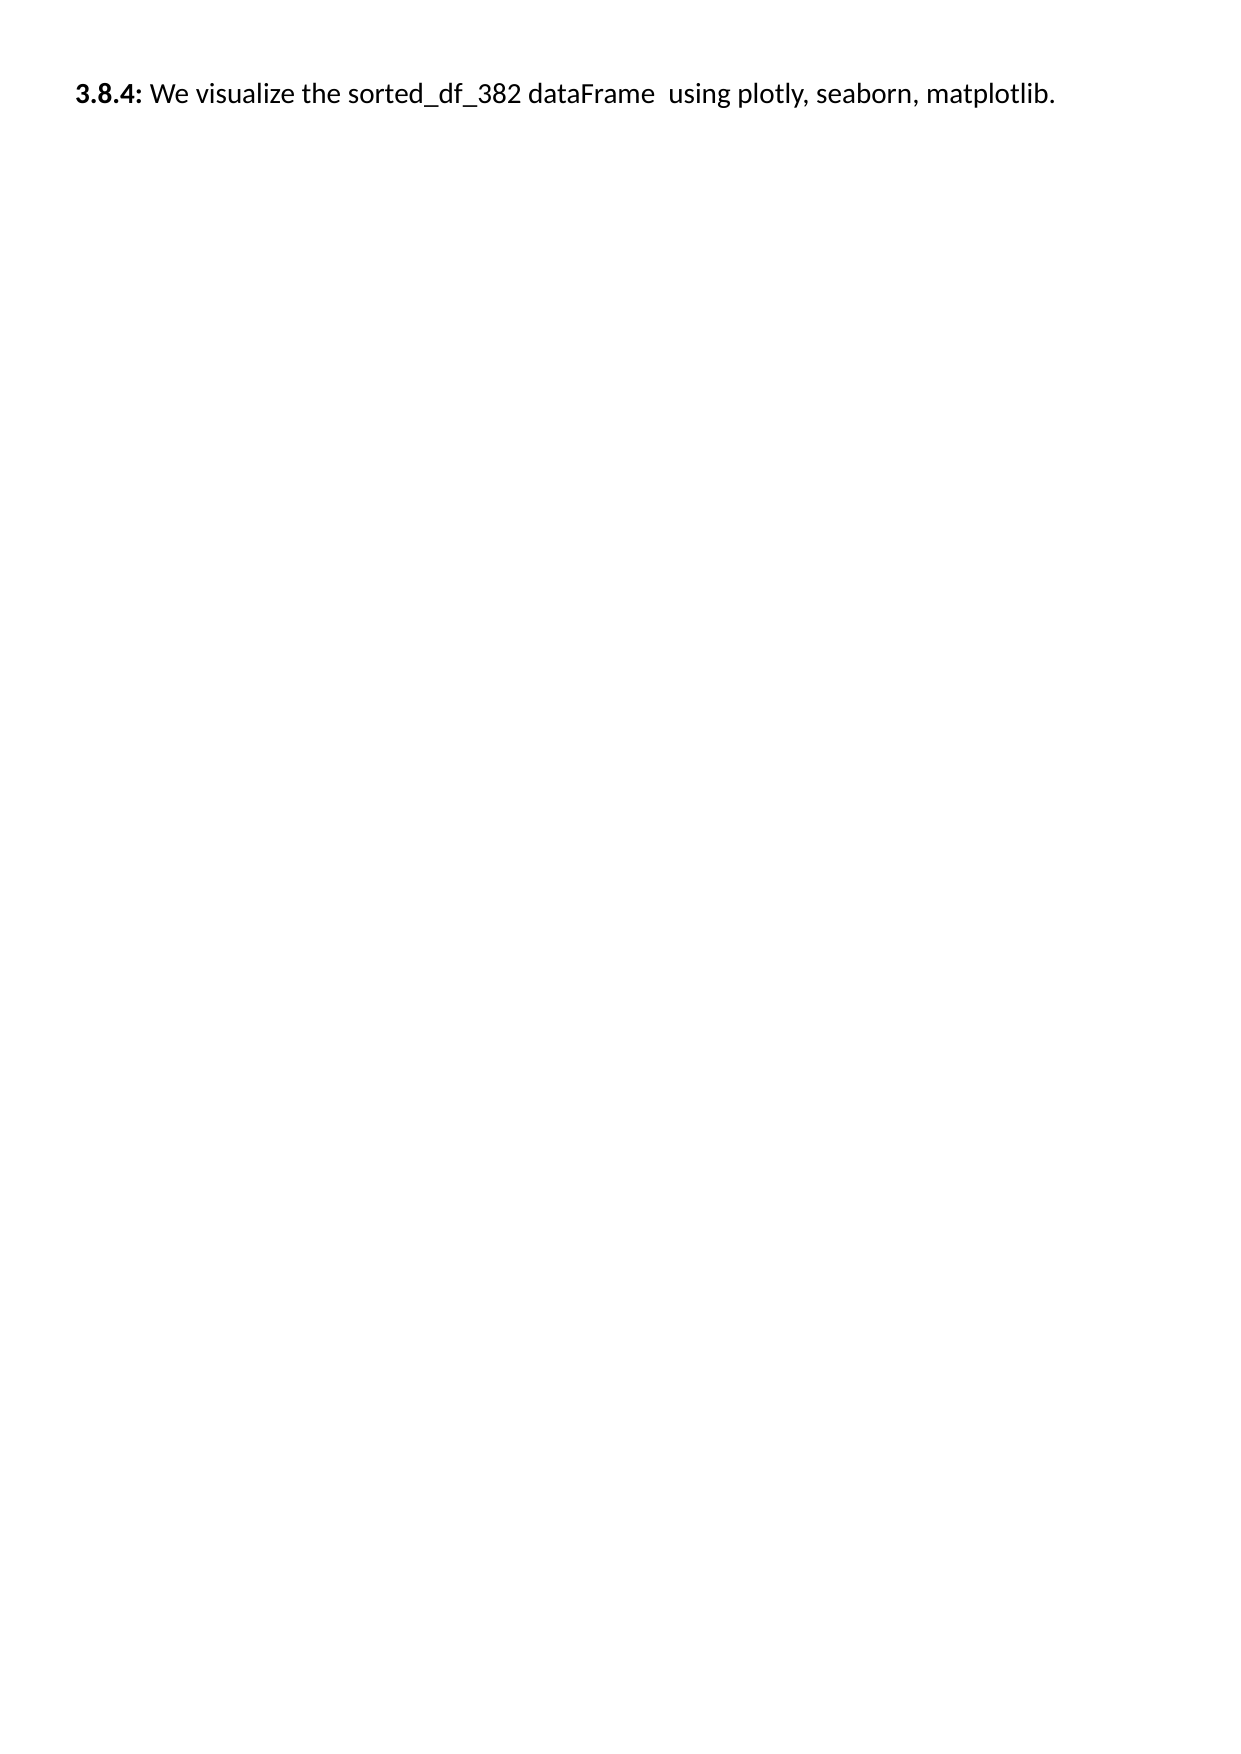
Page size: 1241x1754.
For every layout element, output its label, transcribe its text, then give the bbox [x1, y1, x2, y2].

text 3.8.4: We visualize the sorted_df_382 dataFrame using plotly, seaborn, matplotlib. [75, 75, 1165, 111]
